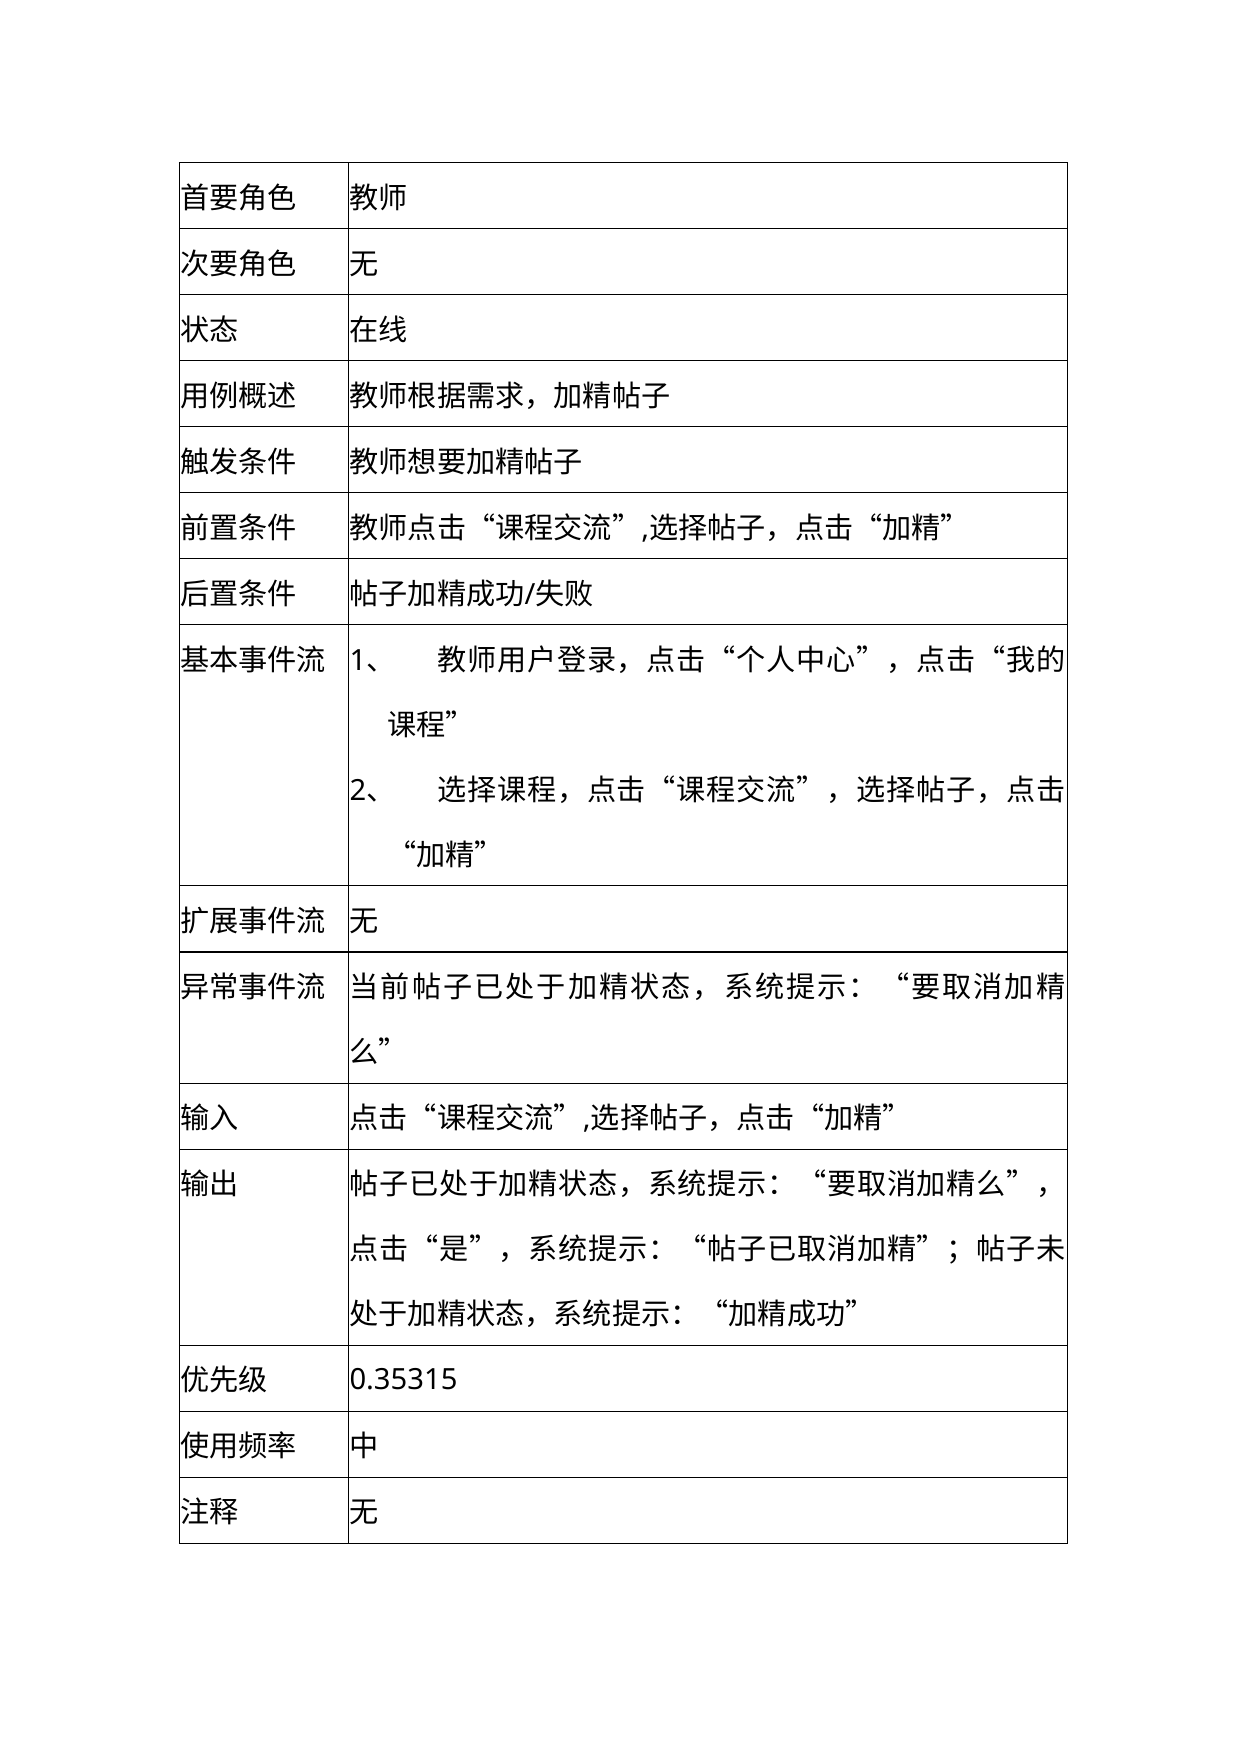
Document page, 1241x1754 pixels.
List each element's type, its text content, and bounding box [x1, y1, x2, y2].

table_cell 首要角色 [180, 163, 348, 228]
table_cell 无 [349, 1478, 1067, 1543]
table_cell 注释 [180, 1478, 348, 1543]
table_cell 基本事件流 [180, 625, 348, 885]
table_cell 输入 [180, 1084, 348, 1148]
table_cell 无 [349, 886, 1067, 951]
table_cell 异常事件流 [180, 953, 348, 1082]
table_cell 教师点击“课程交流”,选择帖子，点击“加精” [349, 493, 1067, 558]
table_cell 教师想要加精帖子 [349, 427, 1067, 492]
table_cell 前置条件 [180, 493, 348, 558]
table_cell 状态 [180, 295, 348, 360]
table_cell 无 [349, 229, 1067, 294]
table_cell 教师根据需求，加精帖子 [349, 361, 1067, 426]
table_cell 优先级 [180, 1346, 348, 1411]
table_cell 点击“课程交流”,选择帖子，点击“加精” [349, 1084, 1067, 1148]
table_cell 后置条件 [180, 559, 348, 624]
table_cell 次要角色 [180, 229, 348, 294]
table_cell 中 [349, 1412, 1067, 1477]
table_cell 当前帖子已处于加精状态，系统提示：“要取消加精么” [349, 953, 1067, 1082]
table_cell 帖子加精成功/失败 [349, 559, 1067, 624]
table_cell 帖子已处于加精状态，系统提示：“要取消加精么”，点击“是”，系统提示：“帖子已取消加精”；帖子未处于加精状态，系统提示：“加精成功” [349, 1150, 1067, 1344]
table_cell 教师用户登录，点击“个人中心”，点击“我的课程” 选择课程，点击“课程交流”，选择帖子，点击“加精” [349, 625, 1067, 885]
table_cell 使用频率 [180, 1412, 348, 1477]
table_cell 0.35315 [349, 1346, 1067, 1411]
table_cell 在线 [349, 295, 1067, 360]
table_cell 触发条件 [180, 427, 348, 492]
table_cell 用例概述 [180, 361, 348, 426]
table_cell 扩展事件流 [180, 886, 348, 951]
table_cell 输出 [180, 1150, 348, 1344]
table_cell 教师 [349, 163, 1067, 228]
